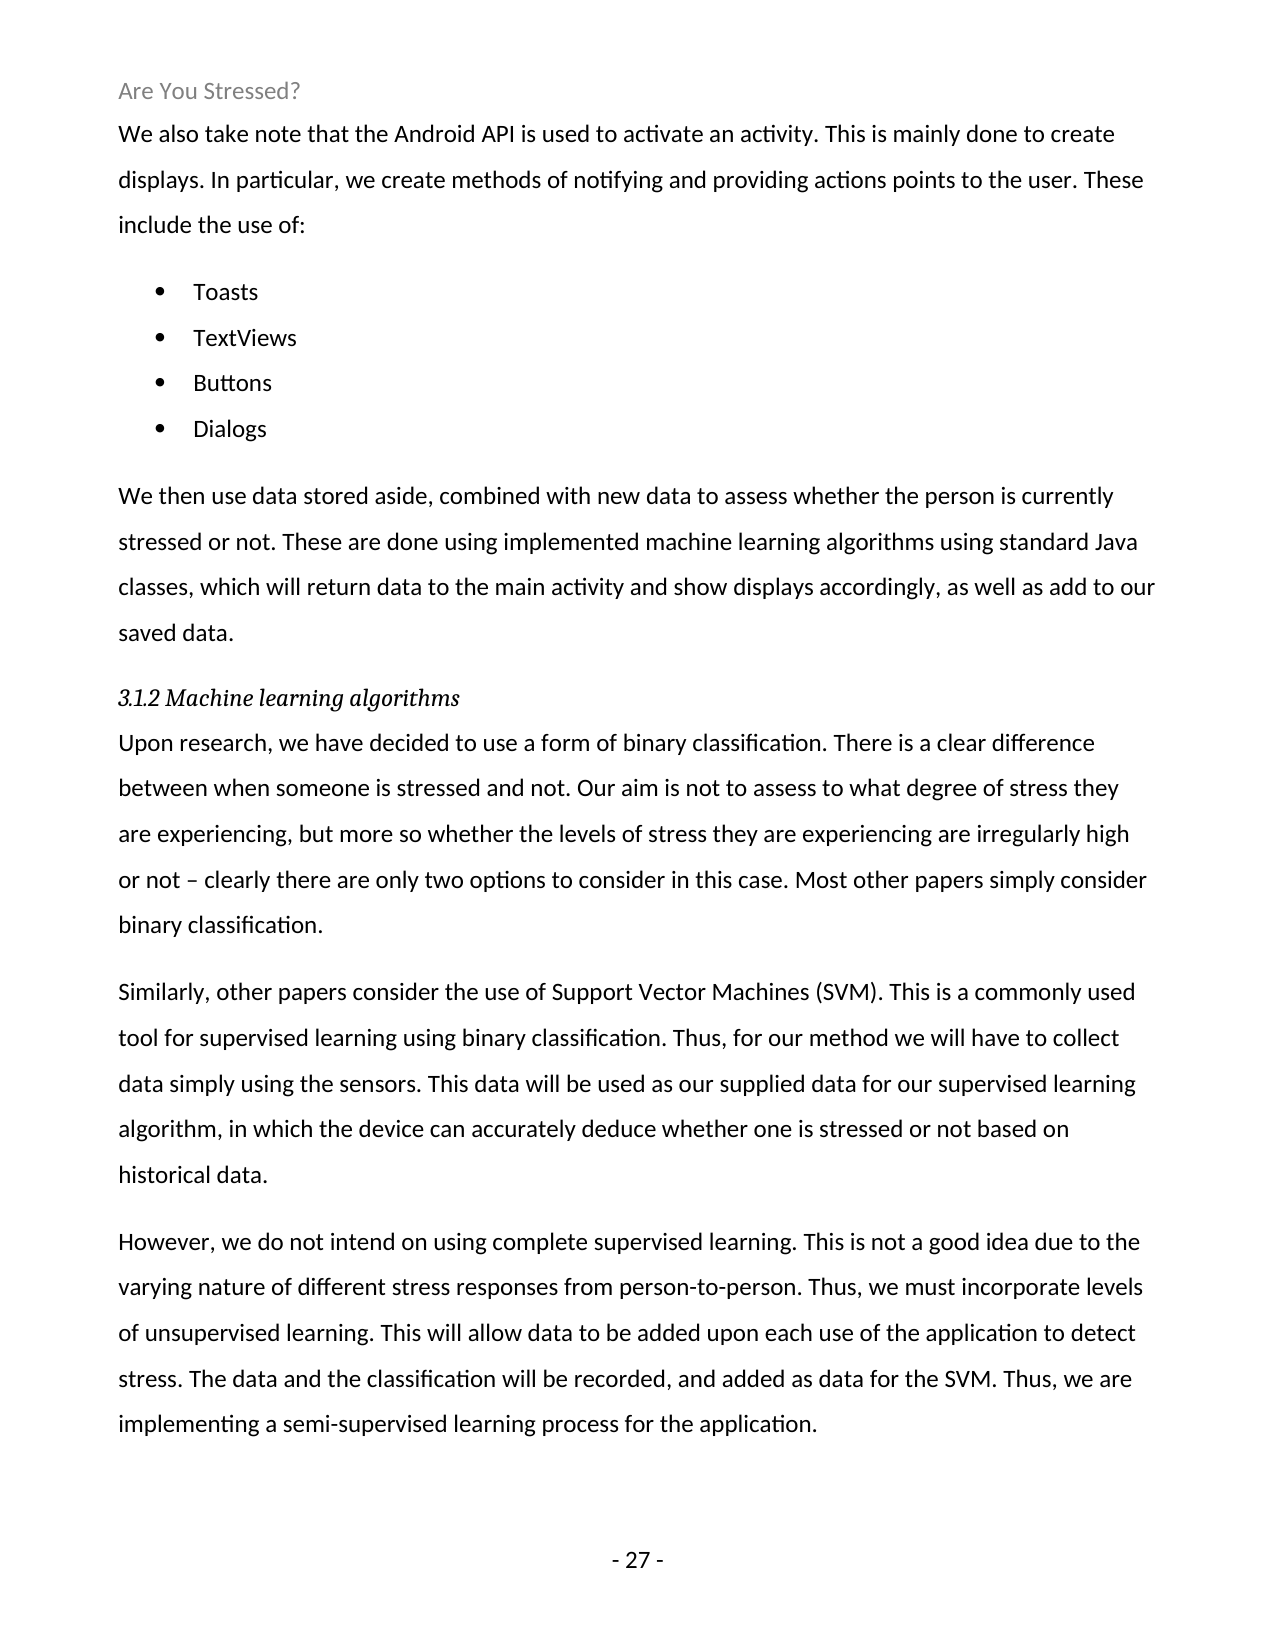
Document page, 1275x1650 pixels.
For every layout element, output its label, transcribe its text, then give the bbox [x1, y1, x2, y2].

text We then use data stored aside, combined with new data to assess whether the person is currently stressed or not. These are done using implemented machine learning algorithms using standard Java classes, which will return data to the main activity and show displays accordingly, as well as add to our saved data. [118, 480, 1157, 648]
list Toasts [156, 276, 1157, 307]
list TextViews [156, 322, 1157, 352]
text We also take note that the Android API is used to activate an activity. This is mainly done to create displays. In particular, we create methods of notifying and providing actions points to the user. These include the use of: [118, 118, 1157, 240]
text Upon research, we have decided to use a form of binary classification. There is a clear difference between when someone is stressed and not. Our aim is not to assess to what degree of stress they are experiencing, but more so whether the levels of stress they are experiencing are irregularly high or not – clearly there are only two options to consider in this case. Most other papers simply consider binary classification. [118, 727, 1157, 940]
text However, we do not intend on using complete supervised learning. This is not a good idea due to the varying nature of different stress responses from person-to-person. Thus, we must incorporate levels of unsupervised learning. This will allow data to be added upon each use of the application to detect stress. The data and the classification will be recorded, and added as data for the SVM. Thus, we are implementing a semi-supervised learning process for the application. [118, 1226, 1157, 1439]
text Similarly, other papers consider the use of Support Vector Machines (SVM). This is a commonly used tool for supervised learning using binary classification. Thus, for our method we will have to collect data simply using the sensors. This data will be used as our supplied data for our supervised learning algorithm, in which the device can accurately deduce whether one is stressed or not based on historical data. [118, 976, 1157, 1190]
list Buttons [156, 368, 1157, 398]
list Dialogs [156, 413, 1157, 444]
subtitle 3.1.2 Machine learning algorithms [118, 684, 1157, 712]
